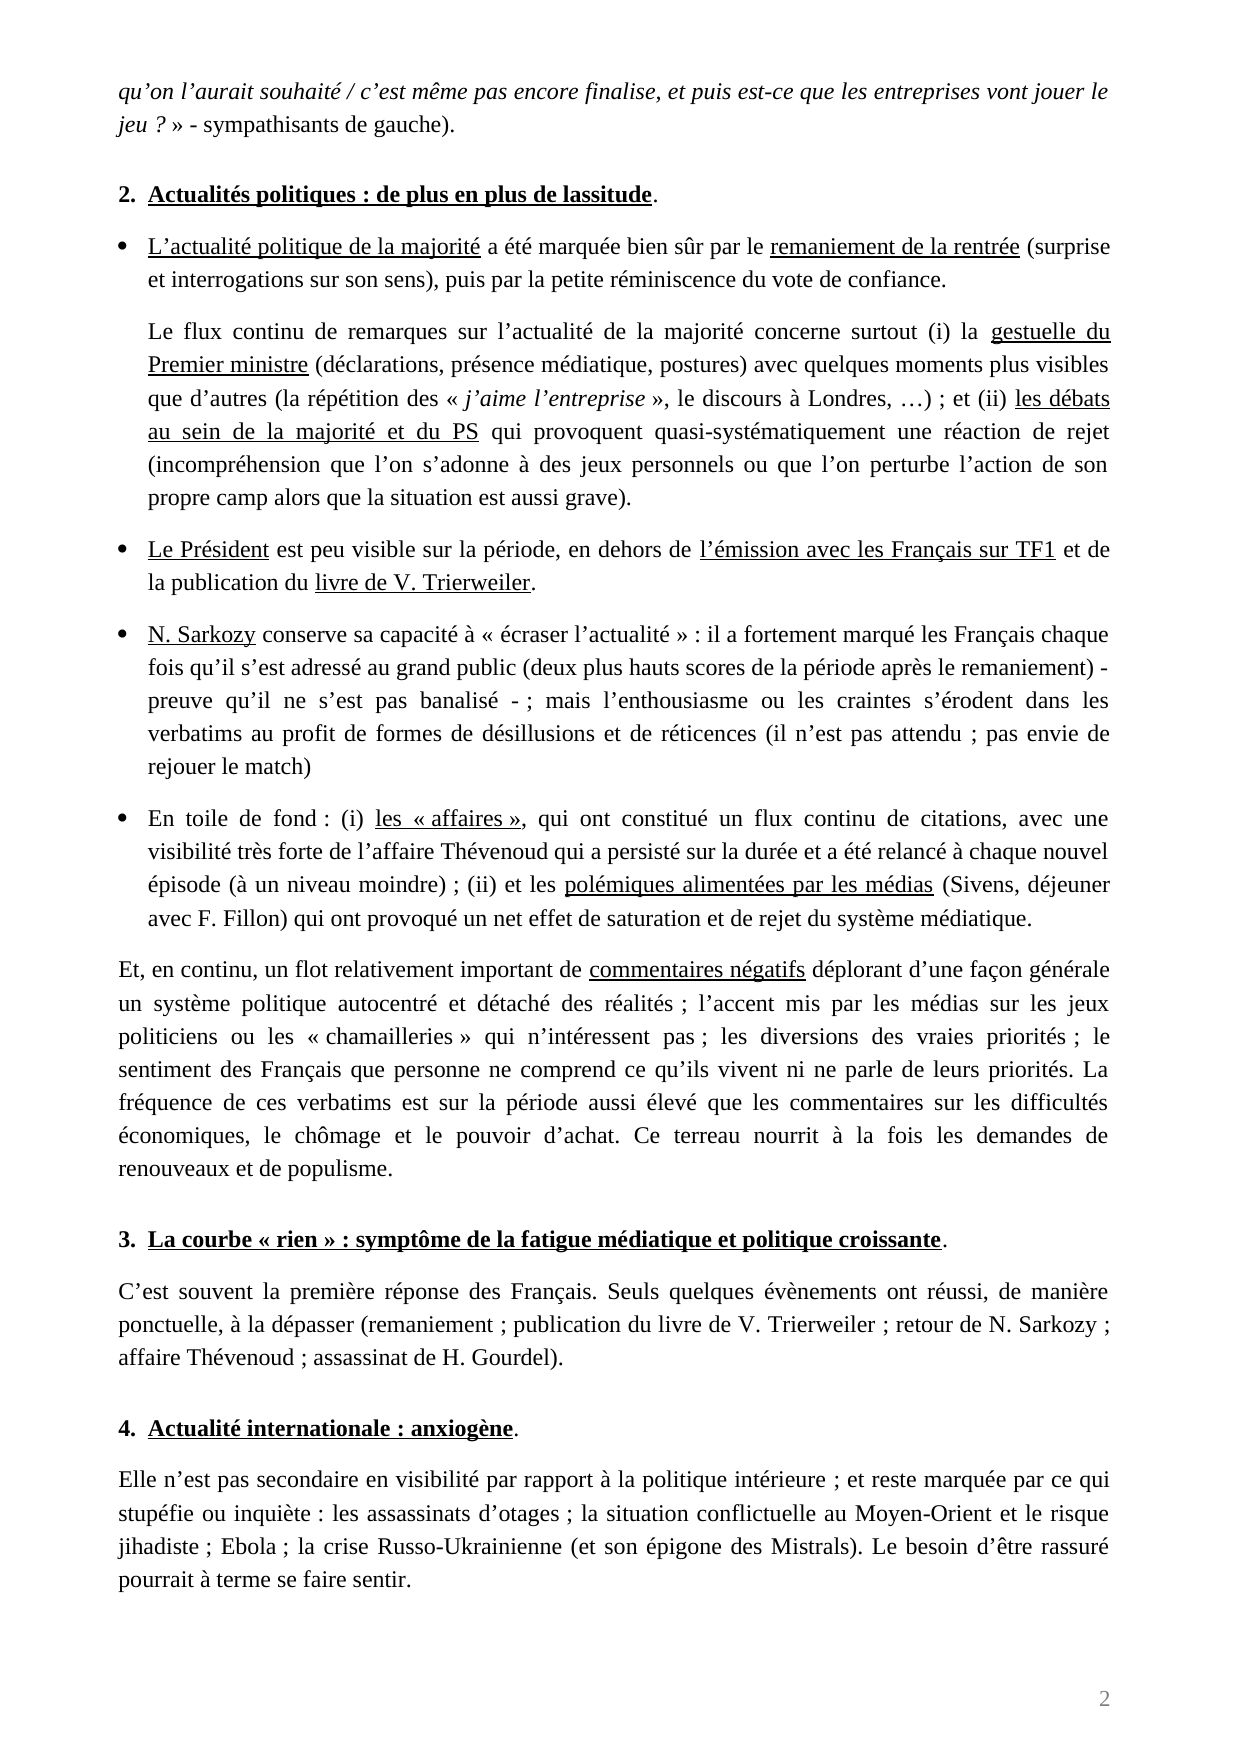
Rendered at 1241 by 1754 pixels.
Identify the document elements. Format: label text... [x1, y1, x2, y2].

text C’est souvent la première réponse des Français. Seuls quelques évènements ont réussi, de manière ponctuelle, à la dépasser (remaniement ; publication du livre de V. Trierweiler ; retour de N. Sarkozy ; affaire Thévenoud ; assassinat de H. Gourdel). [118, 1277, 1110, 1371]
text Et, en continu, un flot relativement important de commentaires négatifs déplorant d’une façon générale un système politique autocentré et détaché des réalités ; l’accent mis par les médias sur les jeux politiciens ou les « chamailleries » qui n’intéressent pas ; les diversions des vraies priorités ; le sentiment des Français que personne ne comprend ce qu’ils vivent ni ne parle de leurs priorités. La fréquence de ces verbatims est sur la période aussi élevé que les commentaires sur les difficultés économiques, le chômage et le pouvoir d’achat. Ce terreau nourrit à la fois les demandes de renouveaux et de populisme. [118, 956, 1110, 1182]
list La courbe « rien » : symptôme de la fatigue médiatique et politique croissante. [118, 1225, 1110, 1252]
list N. Sarkozy conserve sa capacité à « écraser l’actualité » : il a fortement marqué les Français chaque fois qu’il s’est adressé au grand public (deux plus hauts scores de la période après le remaniement) - preuve qu’il ne s’est pas banalisé - ; mais l’enthousiasme ou les craintes s’érodent dans les verbatims au profit de formes de désillusions et de réticences (il n’est pas attendu ; pas envie de rejouer le match) [118, 620, 1110, 780]
list L’actualité politique de la majorité a été marquée bien sûr par le remaniement de la rentrée (surprise et interrogations sur son sens), puis par la petite réminiscence du vote de confiance. [118, 232, 1110, 293]
list Actualités politiques : de plus en plus de lassitude. [118, 181, 1110, 208]
list Le Président est peu visible sur la période, en dehors de l’émission avec les Français sur TF1 et de la publication du livre de V. Trierweiler. [118, 535, 1110, 596]
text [118, 77, 1110, 137]
list Actualité internationale : anxiogène. [118, 1414, 1110, 1441]
list En toile de fond : (i) les « affaires », qui ont constitué un flux continu de citations, avec une visibilité très forte de l’affaire Thévenoud qui a persisté sur la durée et a été relancé à chaque nouvel épisode (à un niveau moindre) ; (ii) et les polémiques alimentées par les médias (Sivens, déjeuner avec F. Fillon) qui ont provoqué un net effet de saturation et de rejet du système médiatique. [118, 804, 1110, 931]
text Elle n’est pas secondaire en visibilité par rapport à la politique intérieure ; et reste marquée par ce qui stupéfie ou inquiète : les assassinats d’otages ; la situation conflictuelle au Moyen-Orient et le risque jihadiste ; Ebola ; la crise Russo-Ukrainienne (et son épigone des Mistrals). Le besoin d’être rassuré pourrait à terme se faire sentir. [118, 1466, 1110, 1592]
text Le flux continu de remarques sur l’actualité de la majorité concerne surtout (i) la gestuelle du Premier ministre (déclarations, présence médiatique, postures) avec quelques moments plus visibles que d’autres (la répétition des « j’aime l’entreprise », le discours à Londres, …) ; et (ii) les débats au sein de la majorité et du PS qui provoquent quasi-systématiquement une réaction de rejet (incompréhension que l’on s’adonne à des jeux personnels ou que l’on perturbe l’action de son propre camp alors que la situation est aussi grave). [148, 317, 1110, 511]
